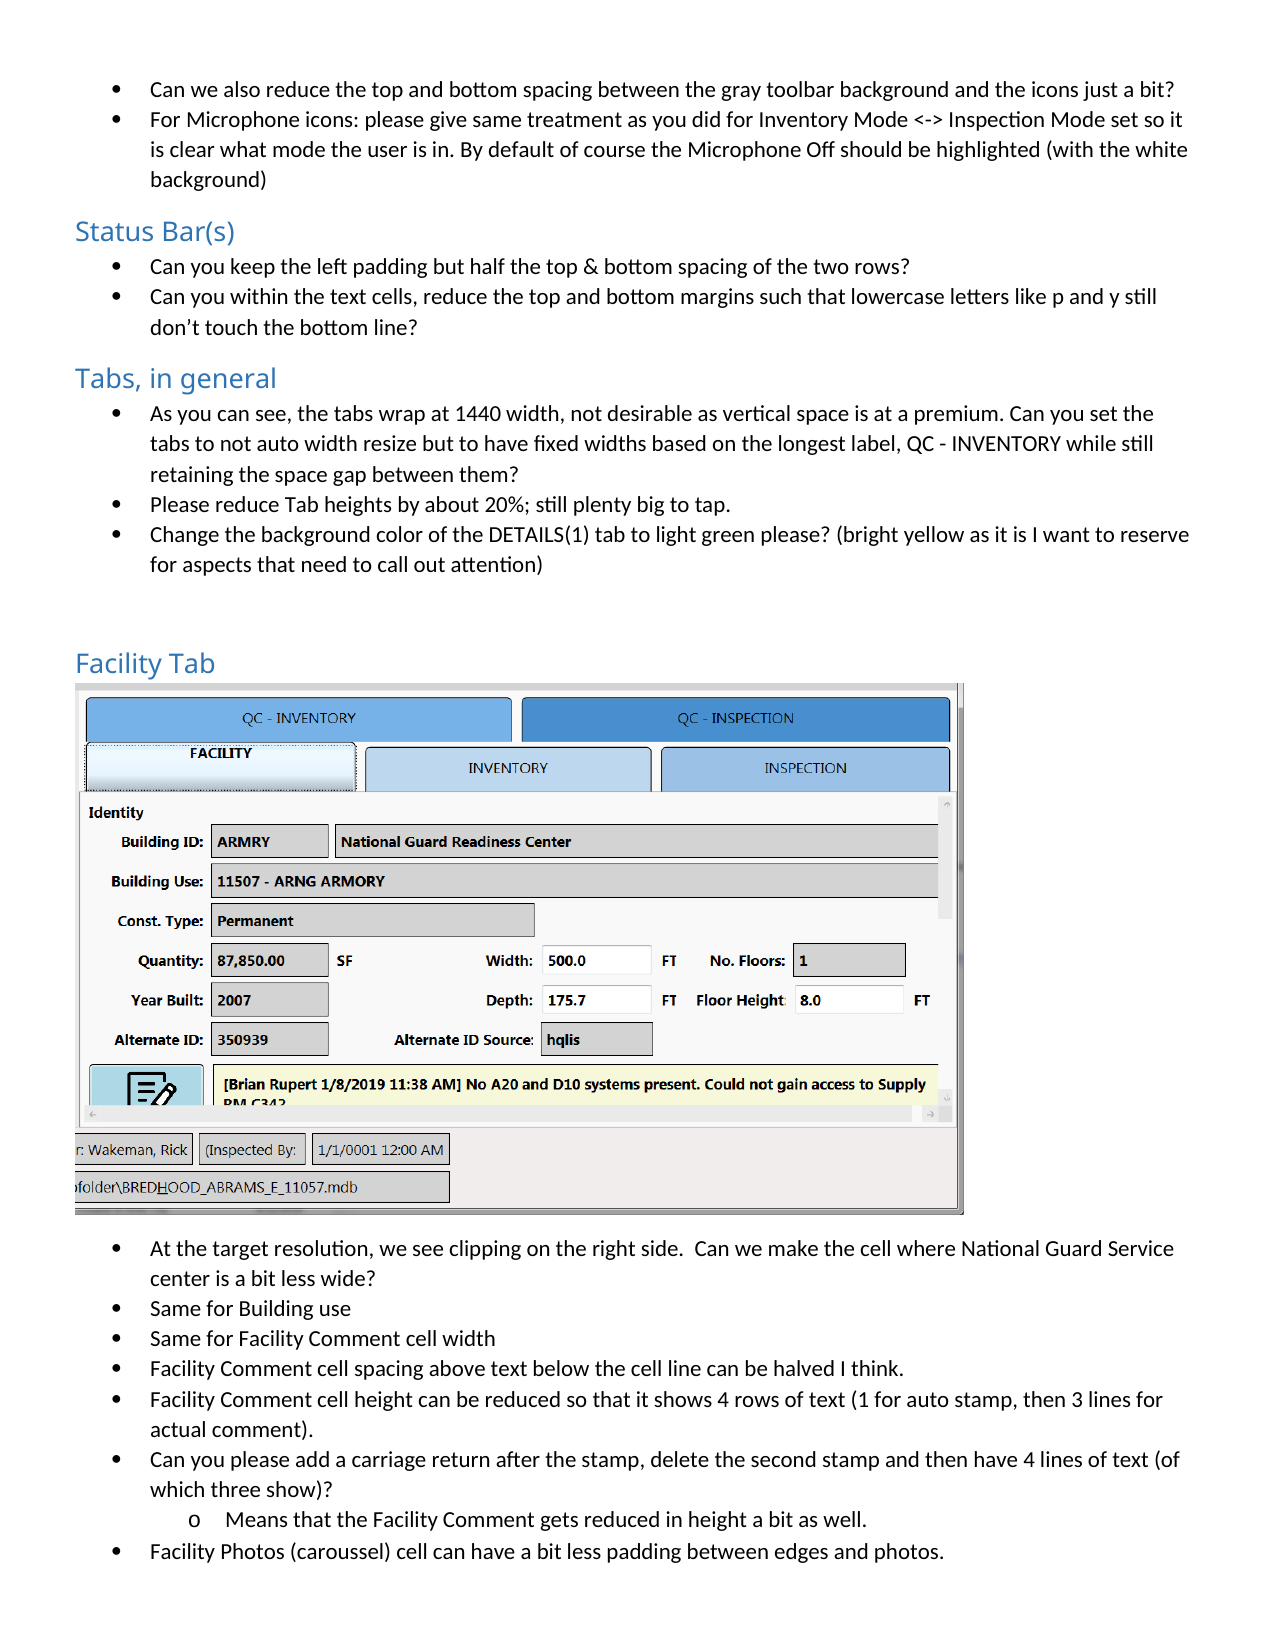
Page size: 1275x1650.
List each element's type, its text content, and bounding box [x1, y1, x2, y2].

subtitle Tabs, in general [75, 359, 1200, 396]
list Can you keep the left padding but half the top & bottom spacing of the two rows? [112, 252, 1200, 280]
list Same for Facility Comment cell width [112, 1324, 1200, 1352]
subtitle Facility Tab [75, 644, 1200, 681]
list Can we also reduce the top and bottom spacing between the gray toolbar background and the icons just a bit? [112, 75, 1200, 103]
list Means that the Facility Comment gets reduced in height a bit as well. [187, 1506, 1200, 1535]
list Change the background color of the DETAILS(1) tab to light green please? (bright yellow as it is I want to reserve for aspects that need to call out attention) [112, 520, 1200, 578]
list Facility Photos (caroussel) cell can have a bit less padding between edges and photos. [112, 1537, 1200, 1565]
subtitle Status Bar(s) [75, 212, 1200, 249]
picture [75, 683, 964, 1215]
list Please reduce Tab heights by about 20%; still plenty big to tap. [112, 490, 1200, 518]
list At the target resolution, we see clipping on the right side. Can we make the cell where National Guard Service center is a bit less wide? [112, 1234, 1200, 1292]
list Can you please add a carriage return after the stamp, delete the second stamp and then have 4 lines of text (of which three show)? [112, 1445, 1200, 1503]
list As you can see, the tabs wrap at 1440 width, not desirable as vertical space is at a premium. Can you set the tabs to not auto width resize but to have fixed widths based on the longest label, QC - INVENTORY while still retaining the space gap between them? [112, 399, 1200, 488]
list For Microphone icons: please give same treatment as you did for Inventory Mode <-> Inspection Mode set so it is clear what mode the user is in. By default of course the Microphone Off should be highlighted (with the white background) [112, 105, 1200, 194]
list Same for Building use [112, 1294, 1200, 1322]
list Facility Comment cell height can be reduced so that it shows 4 rows of text (1 for auto stamp, then 3 lines for actual comment). [112, 1385, 1200, 1443]
list Facility Comment cell spacing above text below the cell line can be halved I think. [112, 1354, 1200, 1383]
list Can you within the text cells, reduce the top and bottom margins such that lowercase letters like p and y still don’t touch the bottom line? [112, 282, 1200, 341]
